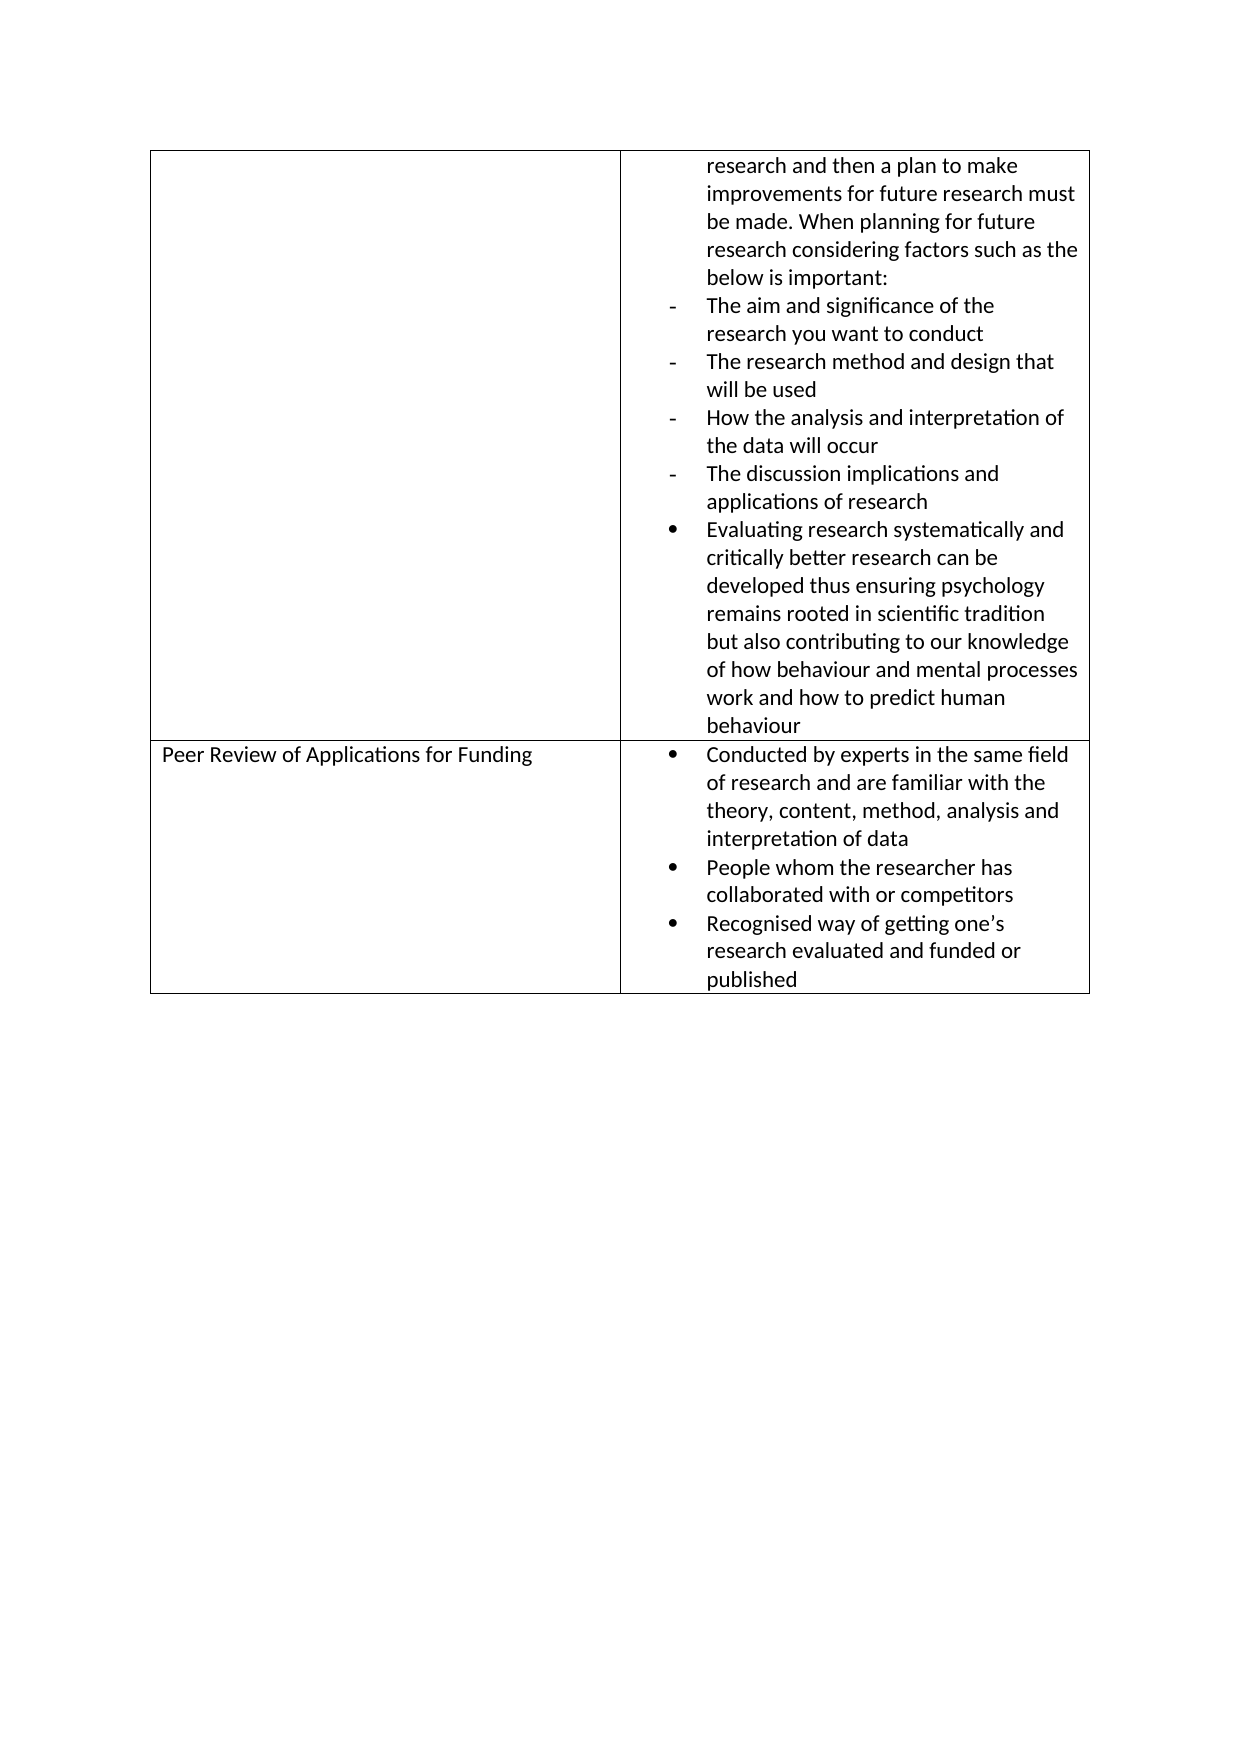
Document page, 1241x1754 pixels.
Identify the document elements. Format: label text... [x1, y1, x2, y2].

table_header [621, 151, 1089, 739]
table_cell Peer Review of Applications for Funding [151, 741, 620, 993]
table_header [151, 151, 620, 739]
table_cell Conducted by experts in the same field of research and are familiar with the theory, content, method, analysis and interpretation of data People whom the researcher has collaborated with or competitors Recognised way of getting one’s research evaluated and funded or published [621, 741, 1089, 993]
